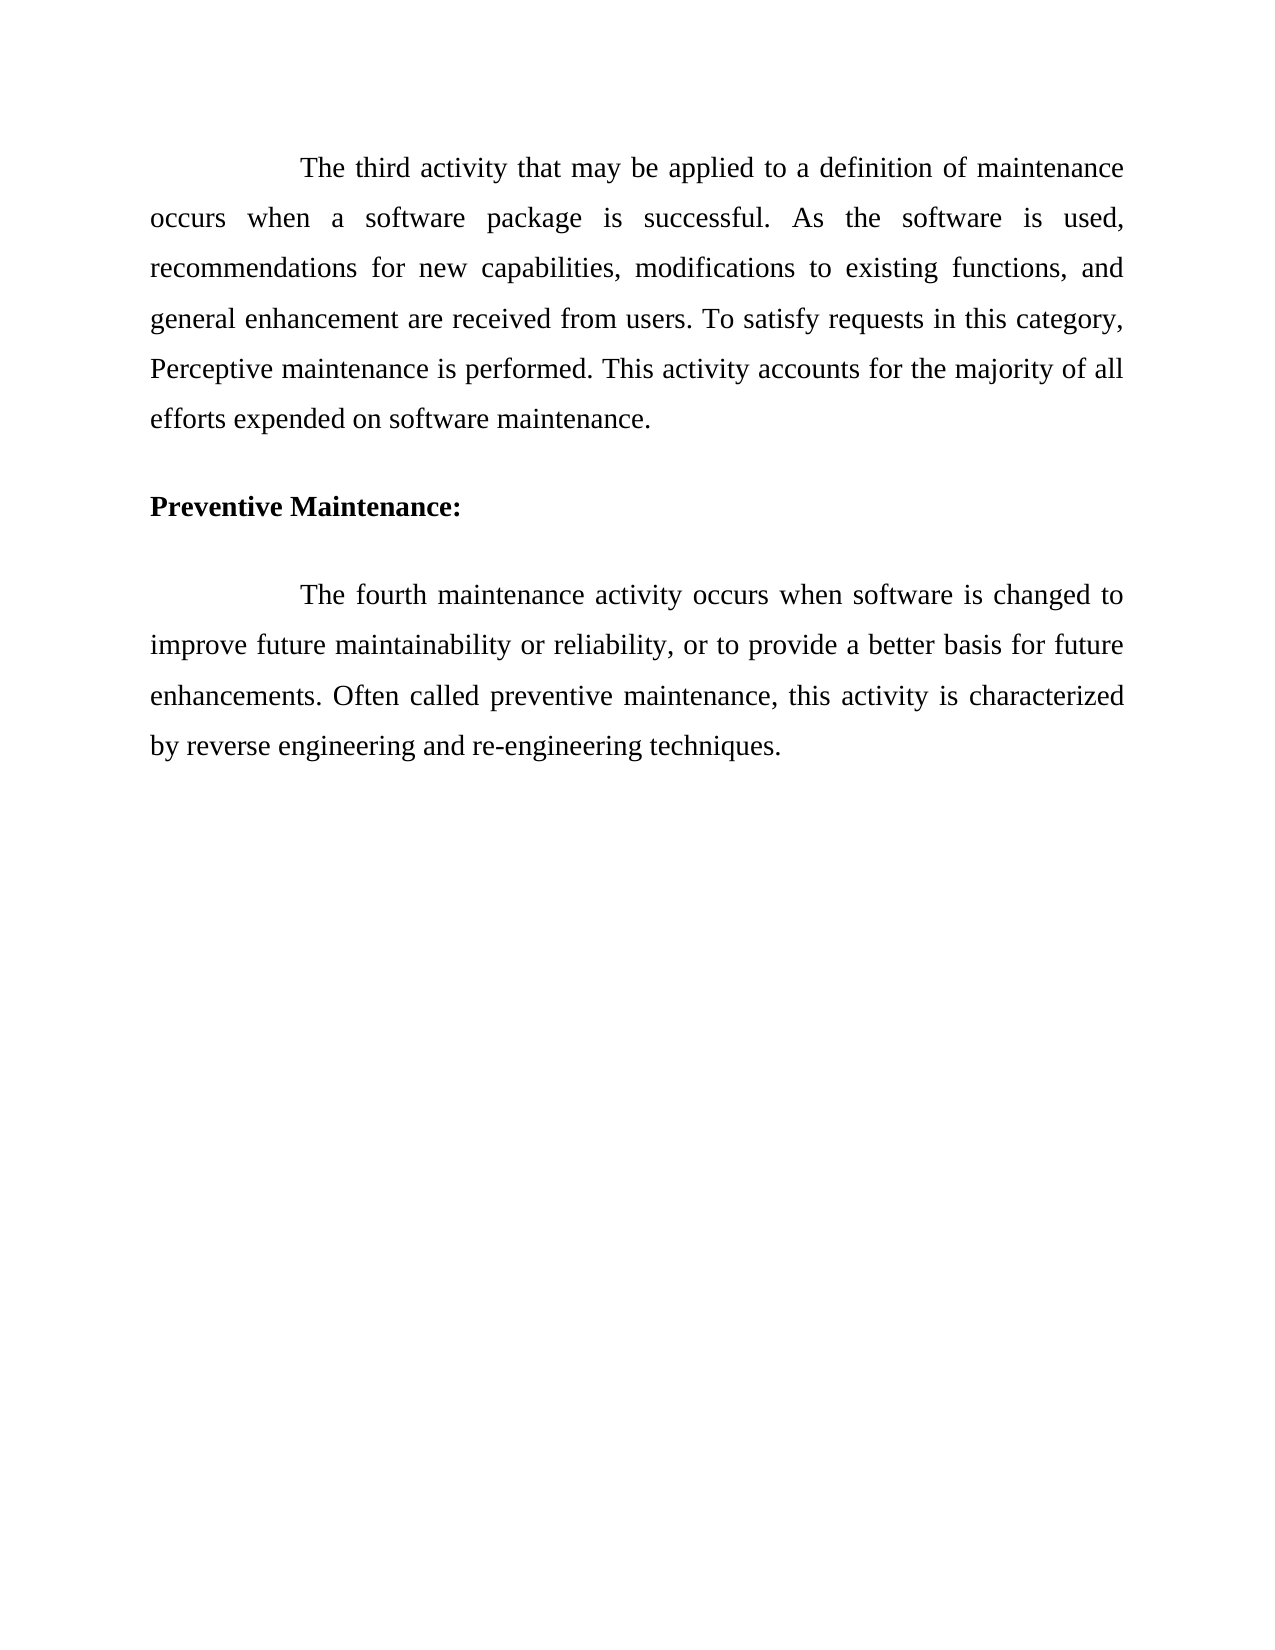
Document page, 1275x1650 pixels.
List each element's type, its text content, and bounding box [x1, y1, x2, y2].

text The third activity that may be applied to a definition of maintenance occurs when a software package is successful. As the software is used, recommendations for new capabilities, modifications to existing functions, and general enhancement are received from users. To satisfy requests in this category, Perceptive maintenance is performed. This activity accounts for the majority of all efforts expended on software maintenance. [150, 150, 1125, 435]
text Preventive Maintenance: [150, 489, 1125, 523]
text The fourth maintenance activity occurs when software is changed to improve future maintainability or reliability, or to provide a better basis for future enhancements. Often called preventive maintenance, this activity is characterized by reverse engineering and re-engineering techniques. [150, 577, 1125, 762]
